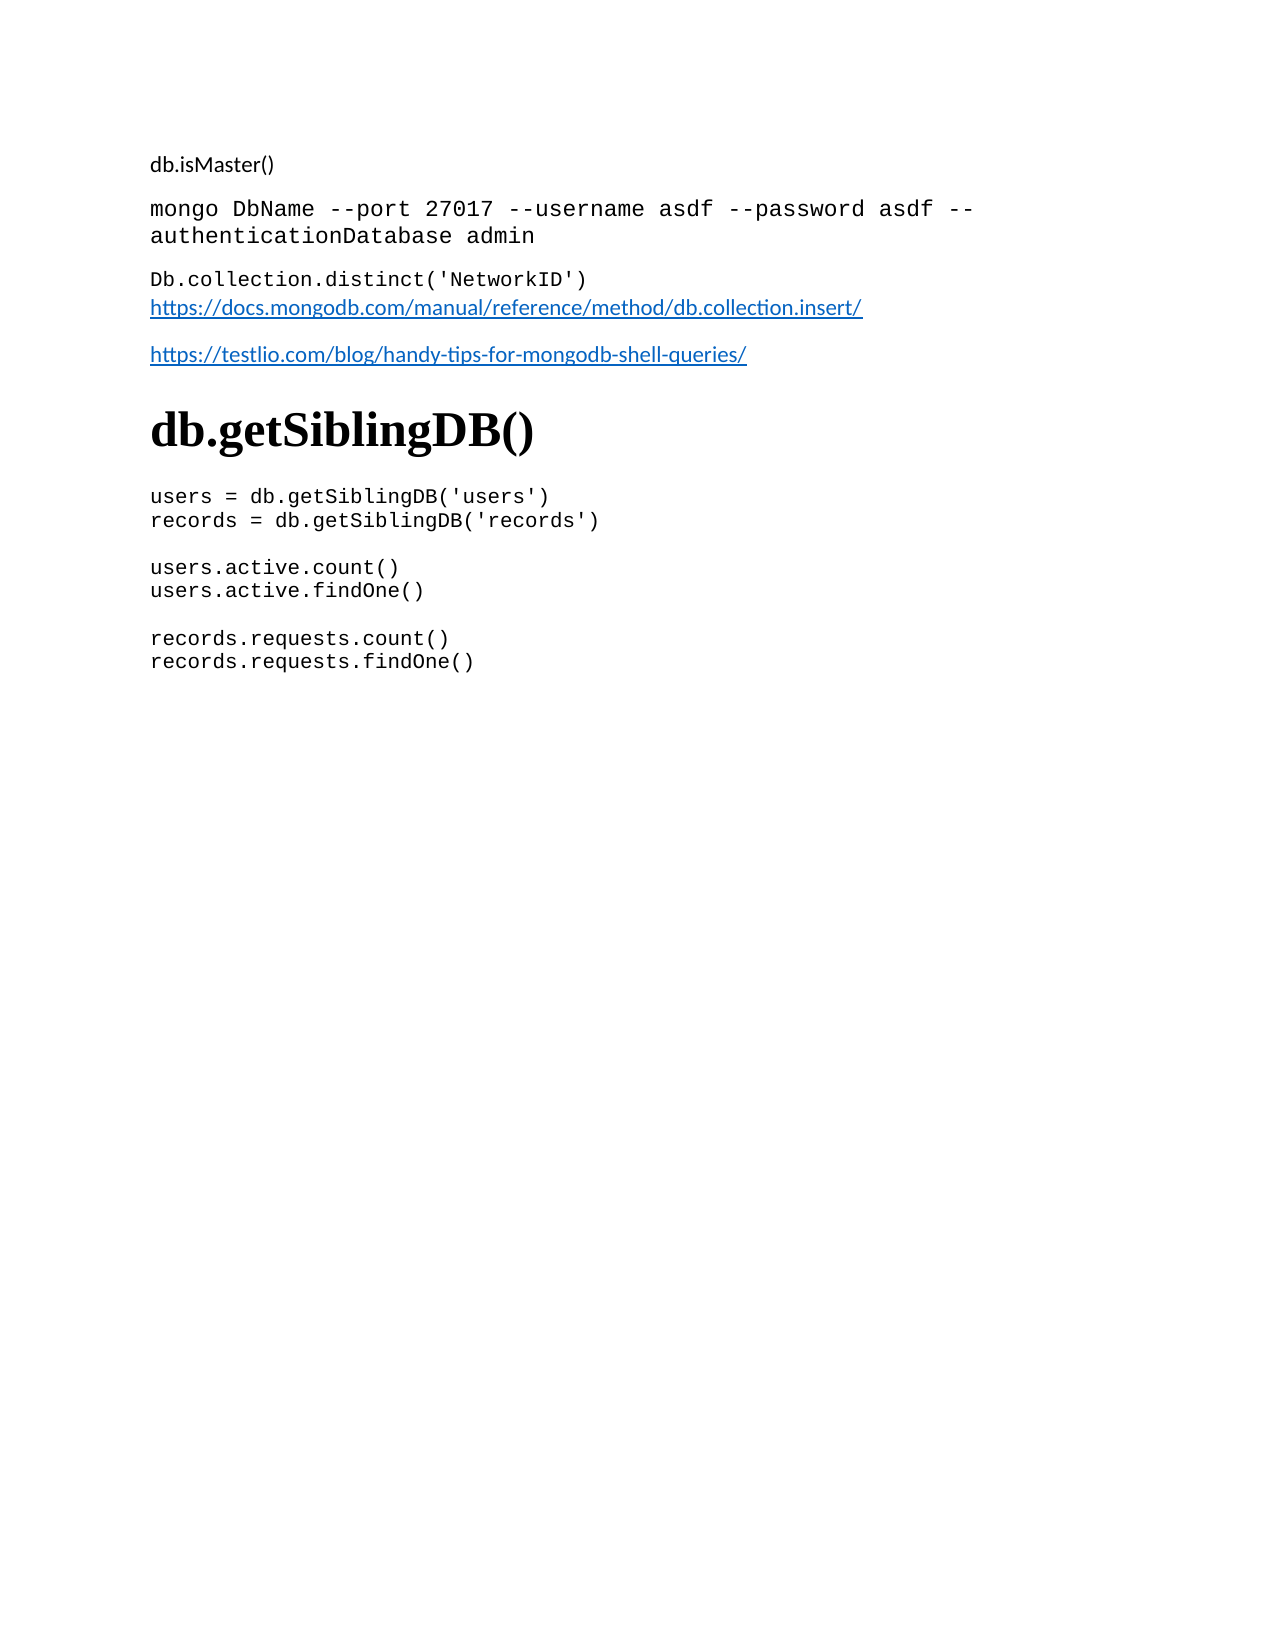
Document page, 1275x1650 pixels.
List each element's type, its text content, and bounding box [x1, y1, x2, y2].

text users.active.count() [150, 557, 1125, 581]
text mongo DbName --port 27017 --username asdf --password asdf --authenticationDatabase admin [150, 197, 1125, 251]
text records.requests.findOne() [150, 651, 1125, 675]
text records = db.getSiblingDB('records') [150, 509, 1125, 533]
text https://docs.mongodb.com/manual/reference/method/db.collection.insert/ [150, 293, 1125, 321]
text users.active.findOne() [150, 581, 1125, 604]
text users = db.getSiblingDB('users') [150, 486, 1125, 509]
text https://testlio.com/blog/handy-tips-for-mongodb-shell-queries/ [150, 340, 1125, 368]
subtitle db.getSiblingDB() [150, 399, 1125, 457]
text db.isMaster() [150, 150, 1125, 178]
text records.requests.count() [150, 628, 1125, 651]
text Db.collection.distinct('NetworkID') [150, 269, 1125, 293]
